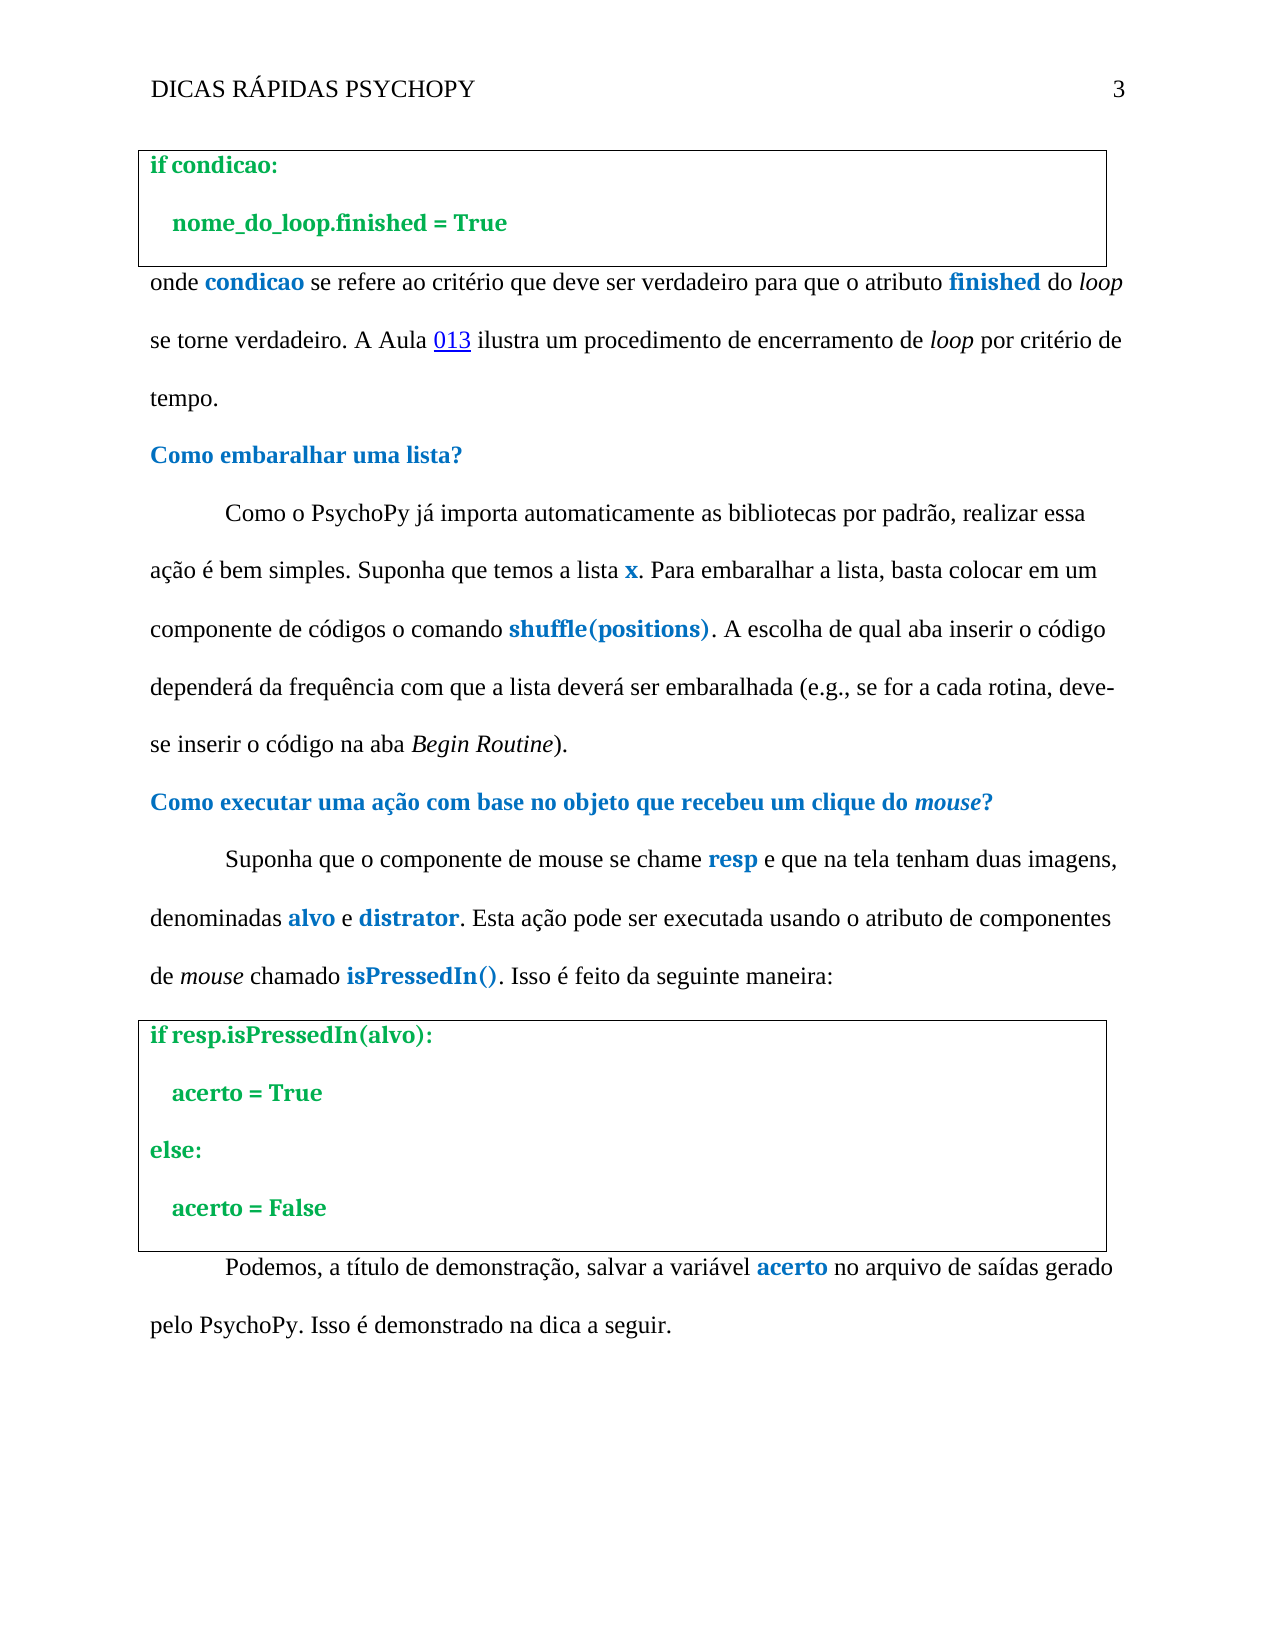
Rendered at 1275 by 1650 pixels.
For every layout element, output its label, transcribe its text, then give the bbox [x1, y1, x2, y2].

text Podemos, a título de demonstração, salvar a variável acerto no arquivo de saídas gerado pelo PsychoPy. Isso é demonstrado na dica a seguir. [150, 1252, 1125, 1339]
table_header if condicao: nome_do_loop.finished = True [139, 151, 1106, 266]
text Como embaralhar uma lista? [150, 440, 1125, 469]
table_header if resp.isPressedIn(alvo): acerto = True else: acerto = False [139, 1021, 1106, 1251]
text Como o PsychoPy já importa automaticamente as bibliotecas por padrão, realizar essa ação é bem simples. Suponha que temos a lista x. Para embaralhar a lista, basta colocar em um componente de códigos o comando shuffle(positions). A escolha de qual aba inserir o código dependerá da frequência com que a lista deverá ser embaralhada (e.g., se for a cada rotina, deve-se inserir o código na aba Begin Routine). [150, 498, 1125, 758]
text onde condicao se refere ao critério que deve ser verdadeiro para que o atributo finished do loop se torne verdadeiro. A Aula 013 ilustra um procedimento de encerramento de loop por critério de tempo. [150, 267, 1125, 412]
text Suponha que o componente de mouse se chame resp e que na tela tenham duas imagens, denominadas alvo e distrator. Esta ação pode ser executada usando o atributo de componentes de mouse chamado isPressedIn(). Isso é feito da seguinte maneira: [150, 844, 1125, 991]
text Como executar uma ação com base no objeto que recebeu um clique do mouse? [150, 787, 1125, 816]
